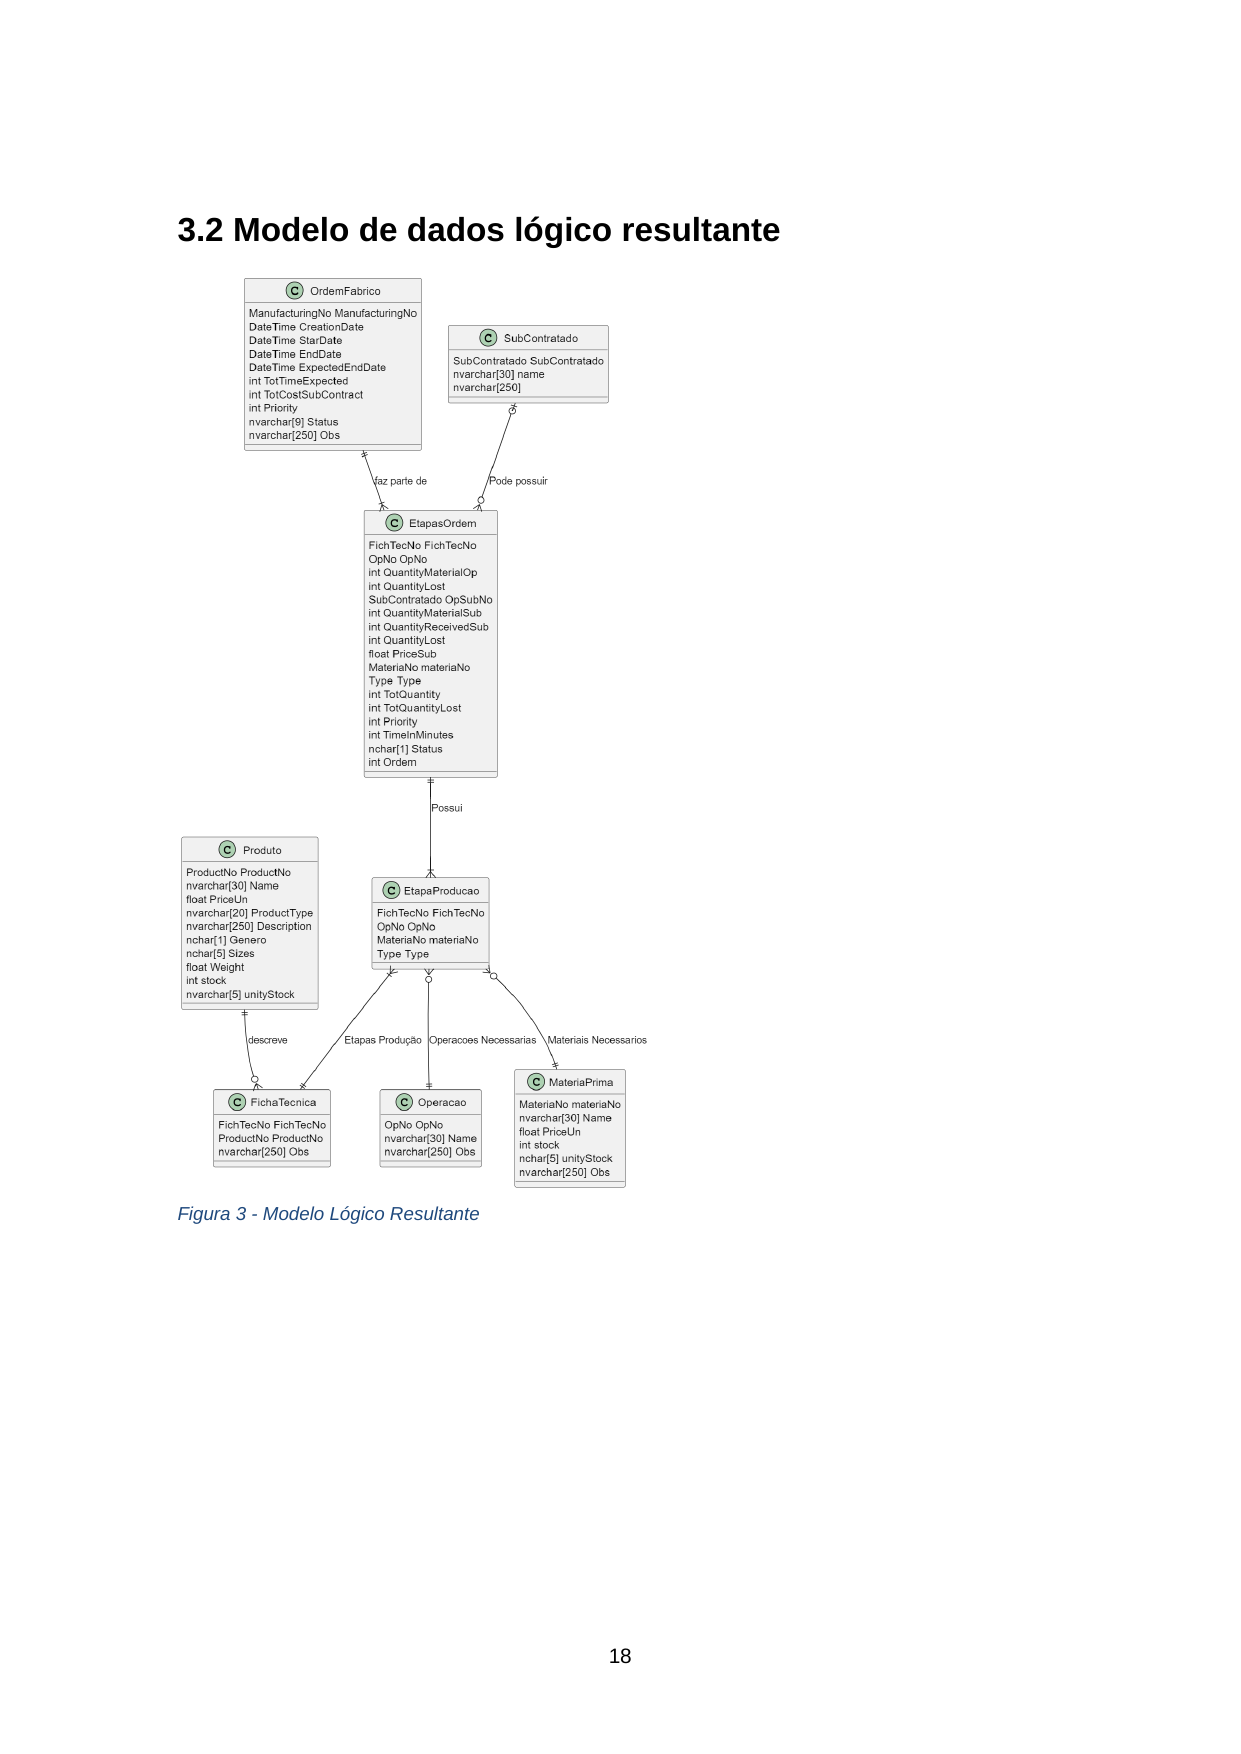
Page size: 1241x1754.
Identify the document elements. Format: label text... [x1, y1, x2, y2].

text Figura 3 - Modelo Lógico Resultante [177, 1203, 1063, 1224]
subtitle 3.2 Modelo de dados lógico resultante [177, 210, 1063, 249]
picture [177, 274, 649, 1191]
